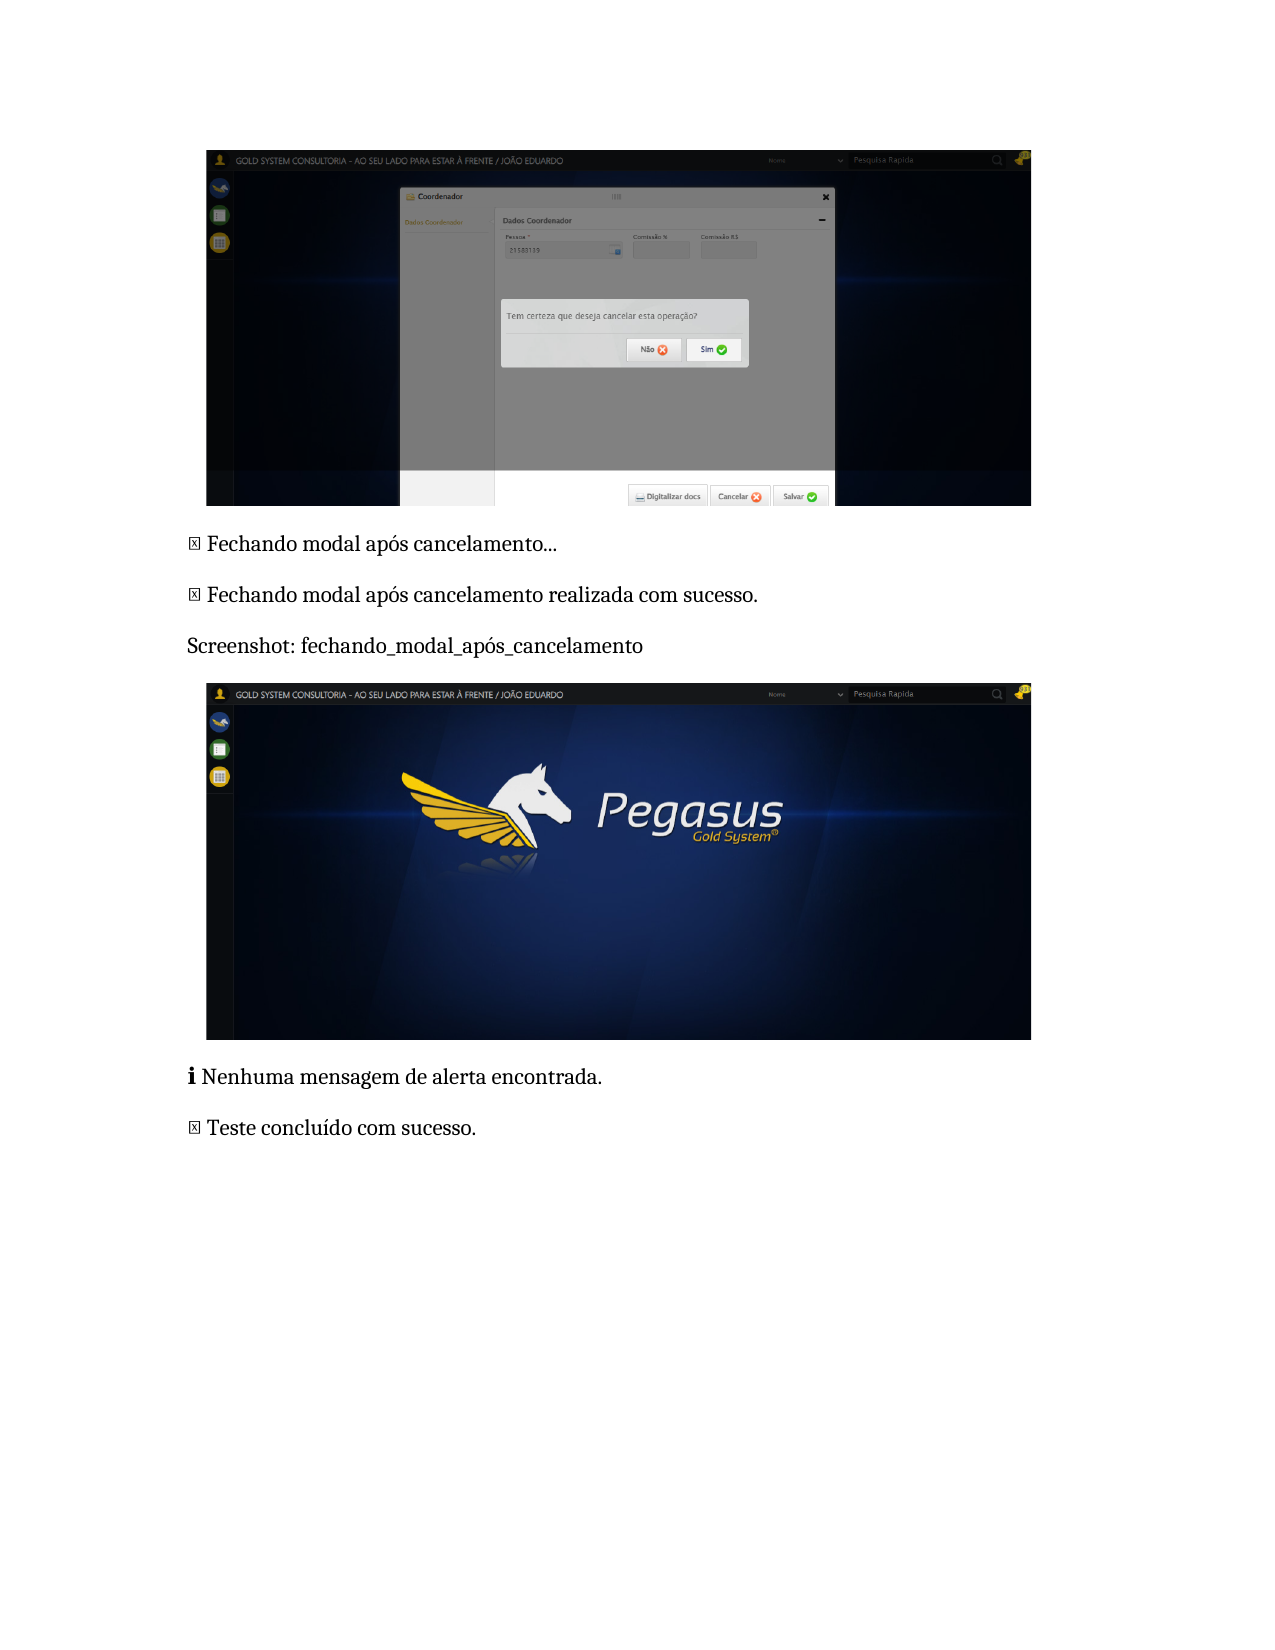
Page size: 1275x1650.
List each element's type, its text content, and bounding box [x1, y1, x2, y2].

text Screenshot: fechando_modal_após_cancelamento [187, 632, 1087, 659]
text ✅ Fechando modal após cancelamento realizada com sucesso. [187, 581, 1087, 608]
text ℹ️ Nenhuma mensagem de alerta encontrada. [187, 1064, 1087, 1090]
picture [206, 683, 1032, 1040]
text 🔄 Fechando modal após cancelamento... [187, 530, 1087, 557]
picture [206, 150, 1032, 506]
text ✅ Teste concluído com sucesso. [187, 1115, 1087, 1141]
